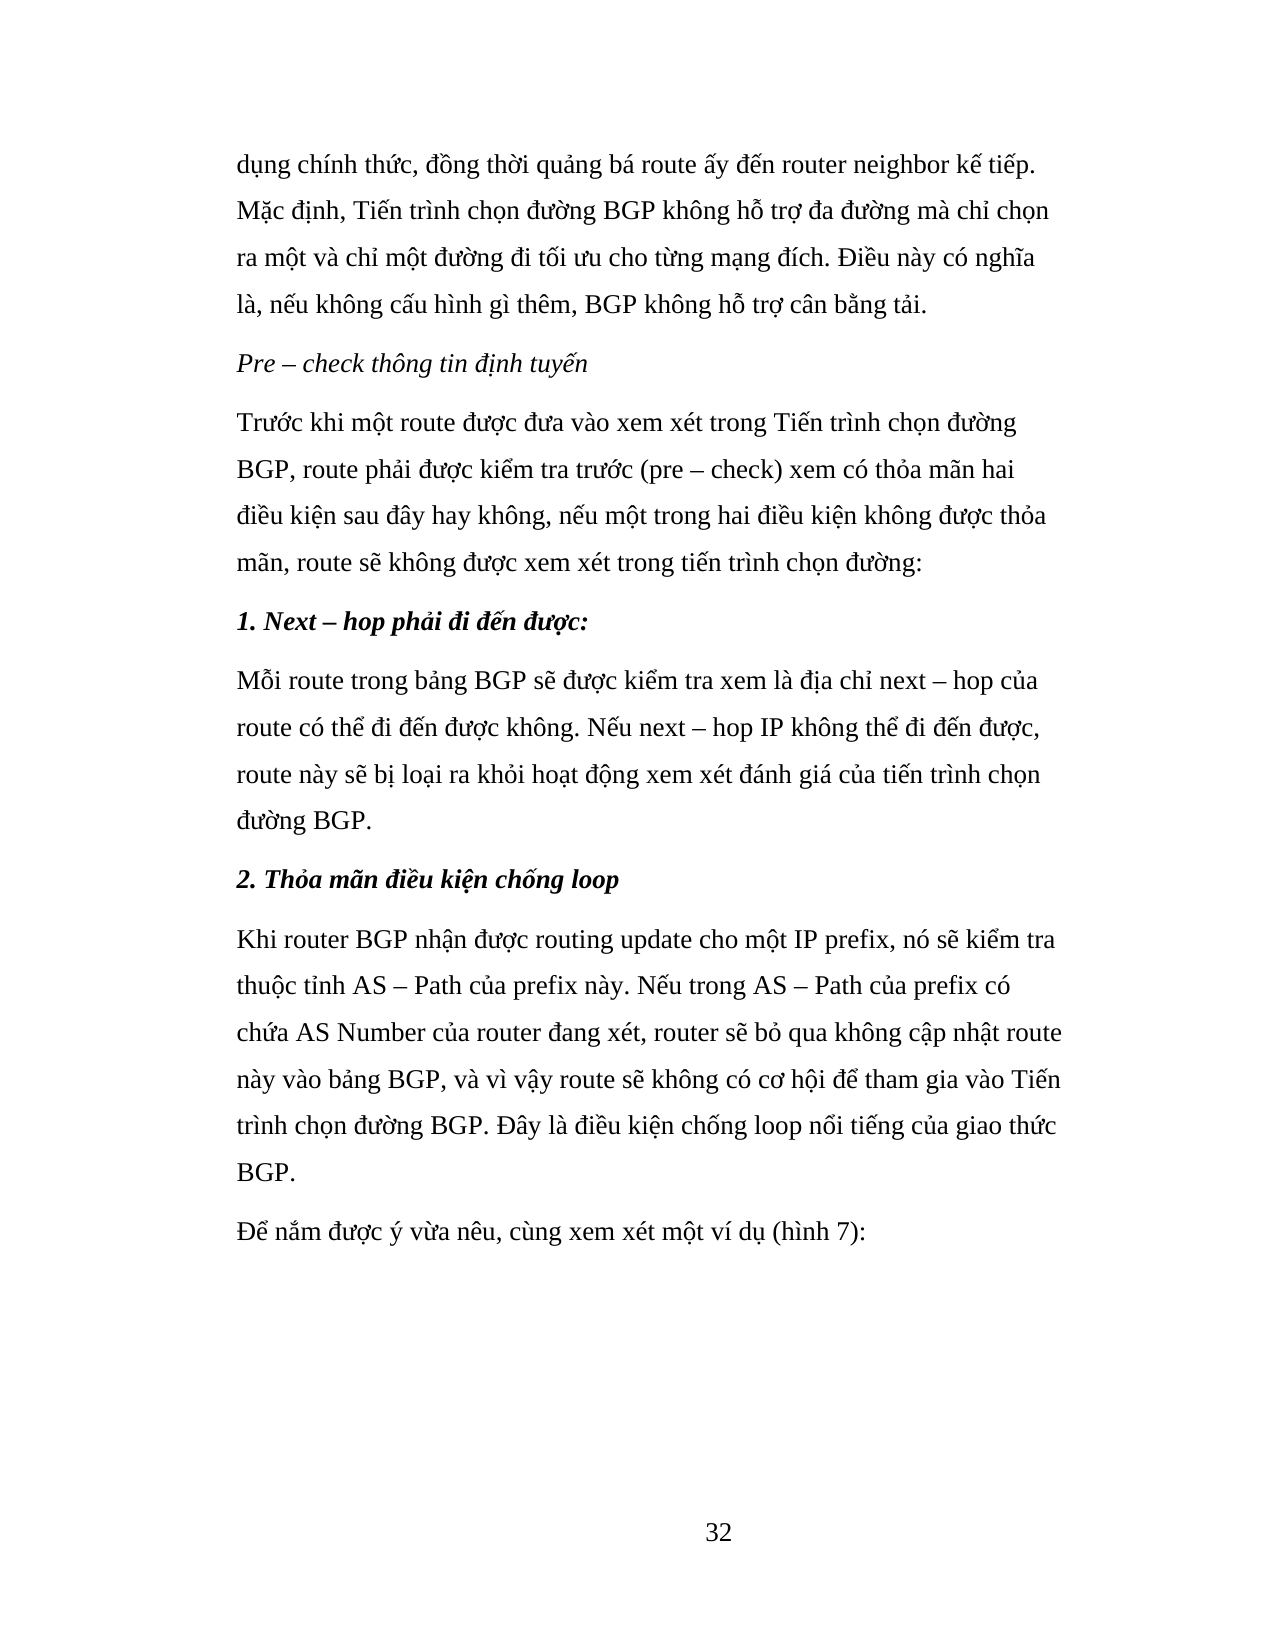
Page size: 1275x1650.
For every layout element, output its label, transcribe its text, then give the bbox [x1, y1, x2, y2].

text Pre – check thông tin định tuyến [236, 347, 1063, 378]
text Trước khi một route được đưa vào xem xét trong Tiến trình chọn đường BGP, route phải được kiểm tra trước (pre – check) xem có thỏa mãn hai điều kiện sau đây hay không, nếu một trong hai điều kiện không được thỏa mãn, route sẽ không được xem xét trong tiến trình chọn đường: [236, 406, 1063, 577]
text 2. Thỏa mãn điều kiện chống loop [236, 863, 1063, 895]
text Để nắm được ý vừa nêu, cùng xem xét một ví dụ (hình 7): [236, 1215, 1063, 1246]
text Khi router BGP nhận được routing update cho một IP prefix, nó sẽ kiểm tra thuộc tỉnh AS – Path của prefix này. Nếu trong AS – Path của prefix có chứa AS Number của router đang xét, router sẽ bỏ qua không cập nhật route này vào bảng BGP, và vì vậy route sẽ không có cơ hội để tham gia vào Tiến trình chọn đường BGP. Đây là điều kiện chống loop nổi tiếng của giao thức BGP. [236, 923, 1063, 1187]
text 1. Next – hop phải đi đến được: [236, 605, 1063, 636]
text Mỗi route trong bảng BGP sẽ được kiểm tra xem là địa chỉ next – hop của route có thể đi đến được không. Nếu next – hop IP không thể đi đến được, route này sẽ bị loại ra khỏi hoạt động xem xét đánh giá của tiến trình chọn đường BGP. [236, 664, 1063, 836]
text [236, 148, 1063, 319]
